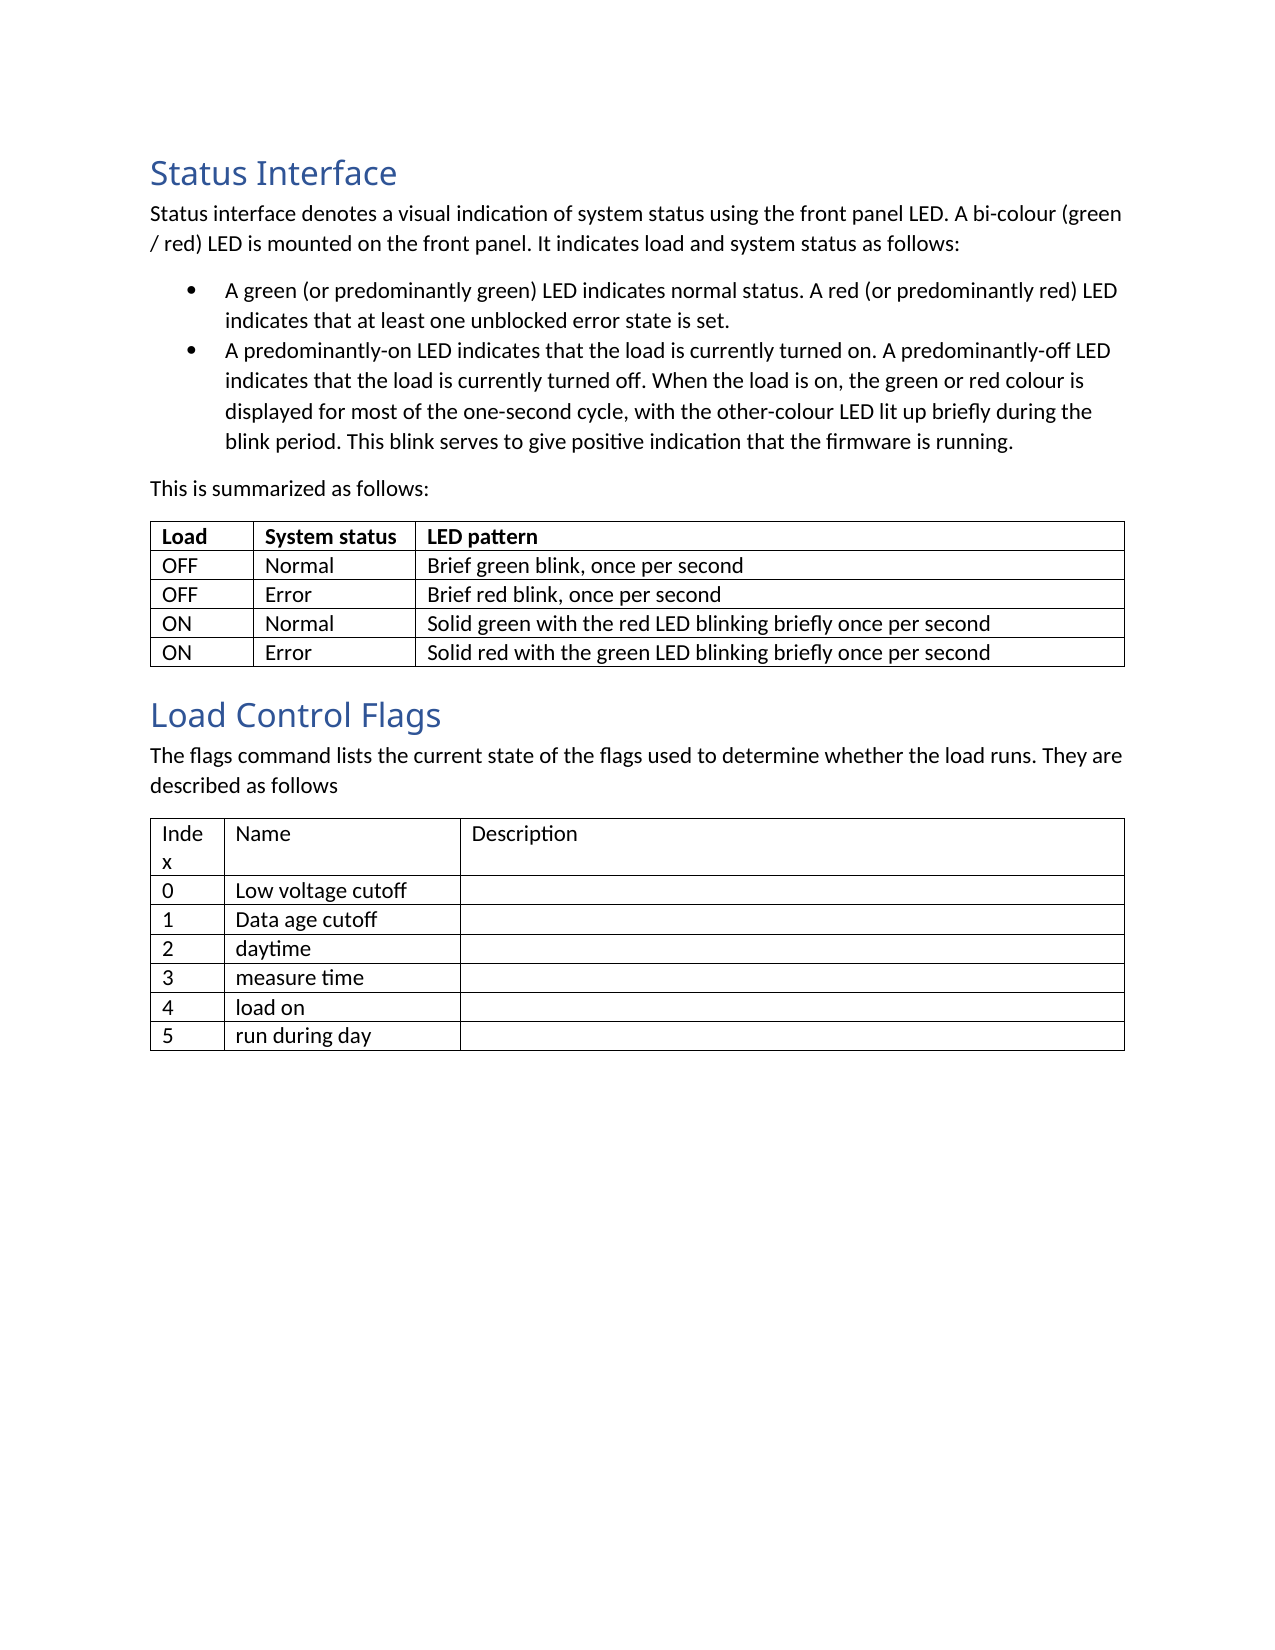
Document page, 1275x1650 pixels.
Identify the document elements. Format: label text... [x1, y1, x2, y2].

table_cell Solid red with the green LED blinking briefly once per second [416, 638, 1124, 666]
subtitle Status Interface [150, 150, 1125, 195]
table_cell Normal [254, 609, 415, 637]
table_cell [461, 964, 1124, 992]
table_cell Data age cutoff [225, 905, 460, 933]
table_cell measure time [225, 964, 460, 992]
text This is summarized as follows: [150, 474, 1125, 502]
table_cell OFF [151, 580, 253, 608]
table_cell 4 [151, 993, 224, 1021]
table_cell [461, 993, 1124, 1021]
table_cell [461, 935, 1124, 962]
table_header Index [151, 819, 224, 875]
table_cell Normal [254, 551, 415, 579]
table_cell Brief red blink, once per second [416, 580, 1124, 608]
table_cell Brief green blink, once per second [416, 551, 1124, 579]
text Status interface denotes a visual indication of system status using the front panel LED. A bi-colour (green / red) LED is mounted on the front panel. It indicates load and system status as follows: [150, 199, 1125, 257]
table_cell daytime [225, 935, 460, 962]
table_cell [461, 1022, 1124, 1050]
table_cell 5 [151, 1022, 224, 1050]
table_header Description [461, 819, 1124, 875]
list A predominantly-on LED indicates that the load is currently turned on. A predominantly-off LED indicates that the load is currently turned off. When the load is on, the green or red colour is displayed for most of the one-second cycle, with the other-colour LED lit up briefly during the blink period. This blink serves to give positive indication that the firmware is running. [187, 336, 1125, 455]
text The flags command lists the current state of the flags used to determine whether the load runs. They are described as follows [150, 741, 1125, 799]
table_cell ON [151, 638, 253, 666]
table_cell ON [151, 609, 253, 637]
table_cell 2 [151, 935, 224, 962]
subtitle Load Control Flags [150, 692, 1125, 738]
table_cell 1 [151, 905, 224, 933]
table_cell Error [254, 580, 415, 608]
table_cell OFF [151, 551, 253, 579]
table_cell Error [254, 638, 415, 666]
table_cell run during day [225, 1022, 460, 1050]
table_cell 0 [151, 876, 224, 904]
table_header System status [254, 522, 415, 550]
table_header LED pattern [416, 522, 1124, 550]
table_cell [461, 905, 1124, 933]
table_cell load on [225, 993, 460, 1021]
table_cell [461, 876, 1124, 904]
list A green (or predominantly green) LED indicates normal status. A red (or predominantly red) LED indicates that at least one unblocked error state is set. [187, 276, 1125, 334]
table_header Load [151, 522, 253, 550]
table_cell Low voltage cutoff [225, 876, 460, 904]
table_cell 3 [151, 964, 224, 992]
table_header Name [225, 819, 460, 875]
table_cell Solid green with the red LED blinking briefly once per second [416, 609, 1124, 637]
